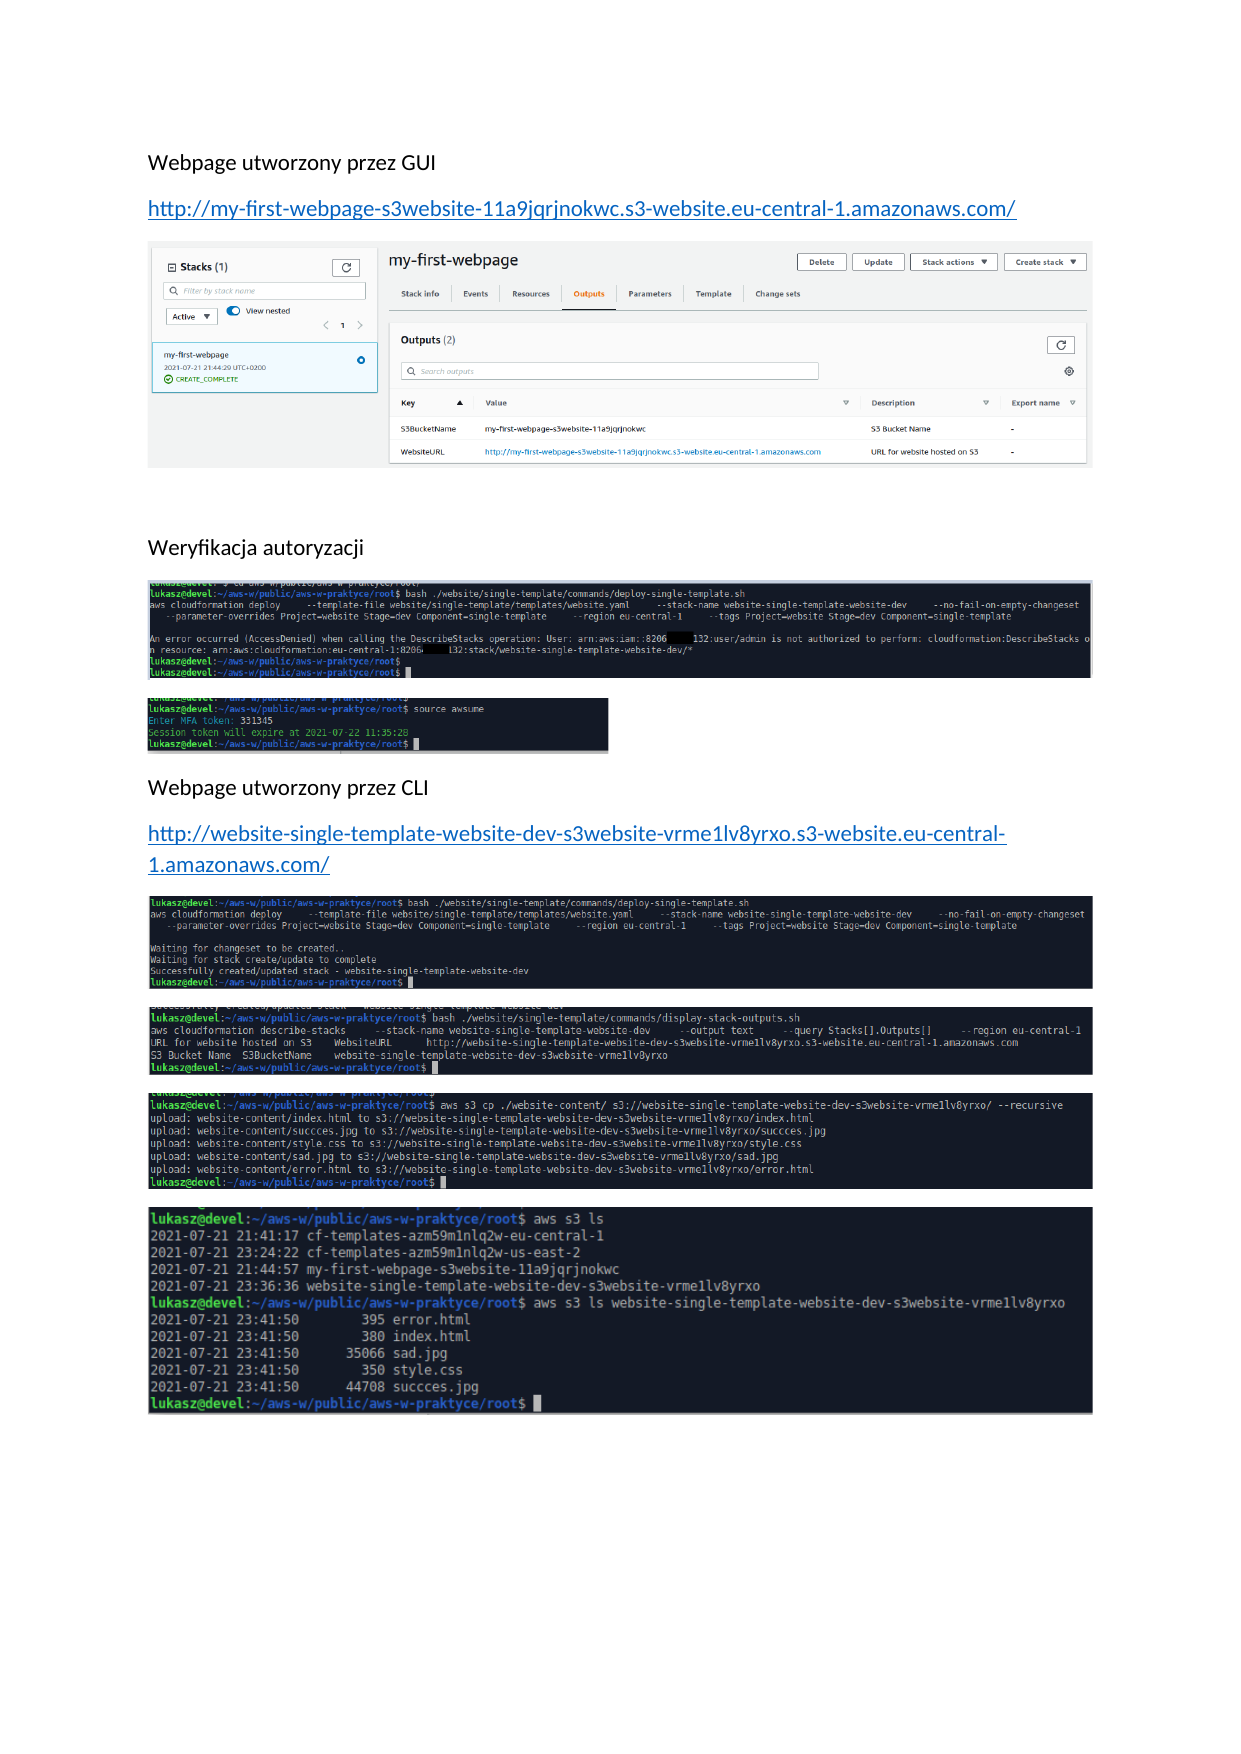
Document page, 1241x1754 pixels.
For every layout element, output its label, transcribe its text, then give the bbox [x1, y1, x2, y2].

picture [147, 1007, 1093, 1075]
picture [147, 241, 1093, 468]
picture [147, 698, 609, 754]
text Webpage utworzony przez CLI [148, 773, 1093, 801]
text Webpage utworzony przez GUI [148, 148, 1093, 176]
text http://my-first-webpage-s3website-11a9jqrjnokwc.s3-website.eu-central-1.amazonaws.com/ [148, 194, 1093, 222]
text Weryfikacja autoryzacji [148, 533, 1093, 561]
picture [147, 896, 1093, 989]
picture [147, 580, 1093, 680]
picture [147, 1093, 1093, 1189]
picture [147, 1207, 1093, 1415]
text http://website-single-template-website-dev-s3website-vrme1lv8yrxo.s3-website.eu-central-1.amazonaws.com/ [148, 819, 1093, 878]
